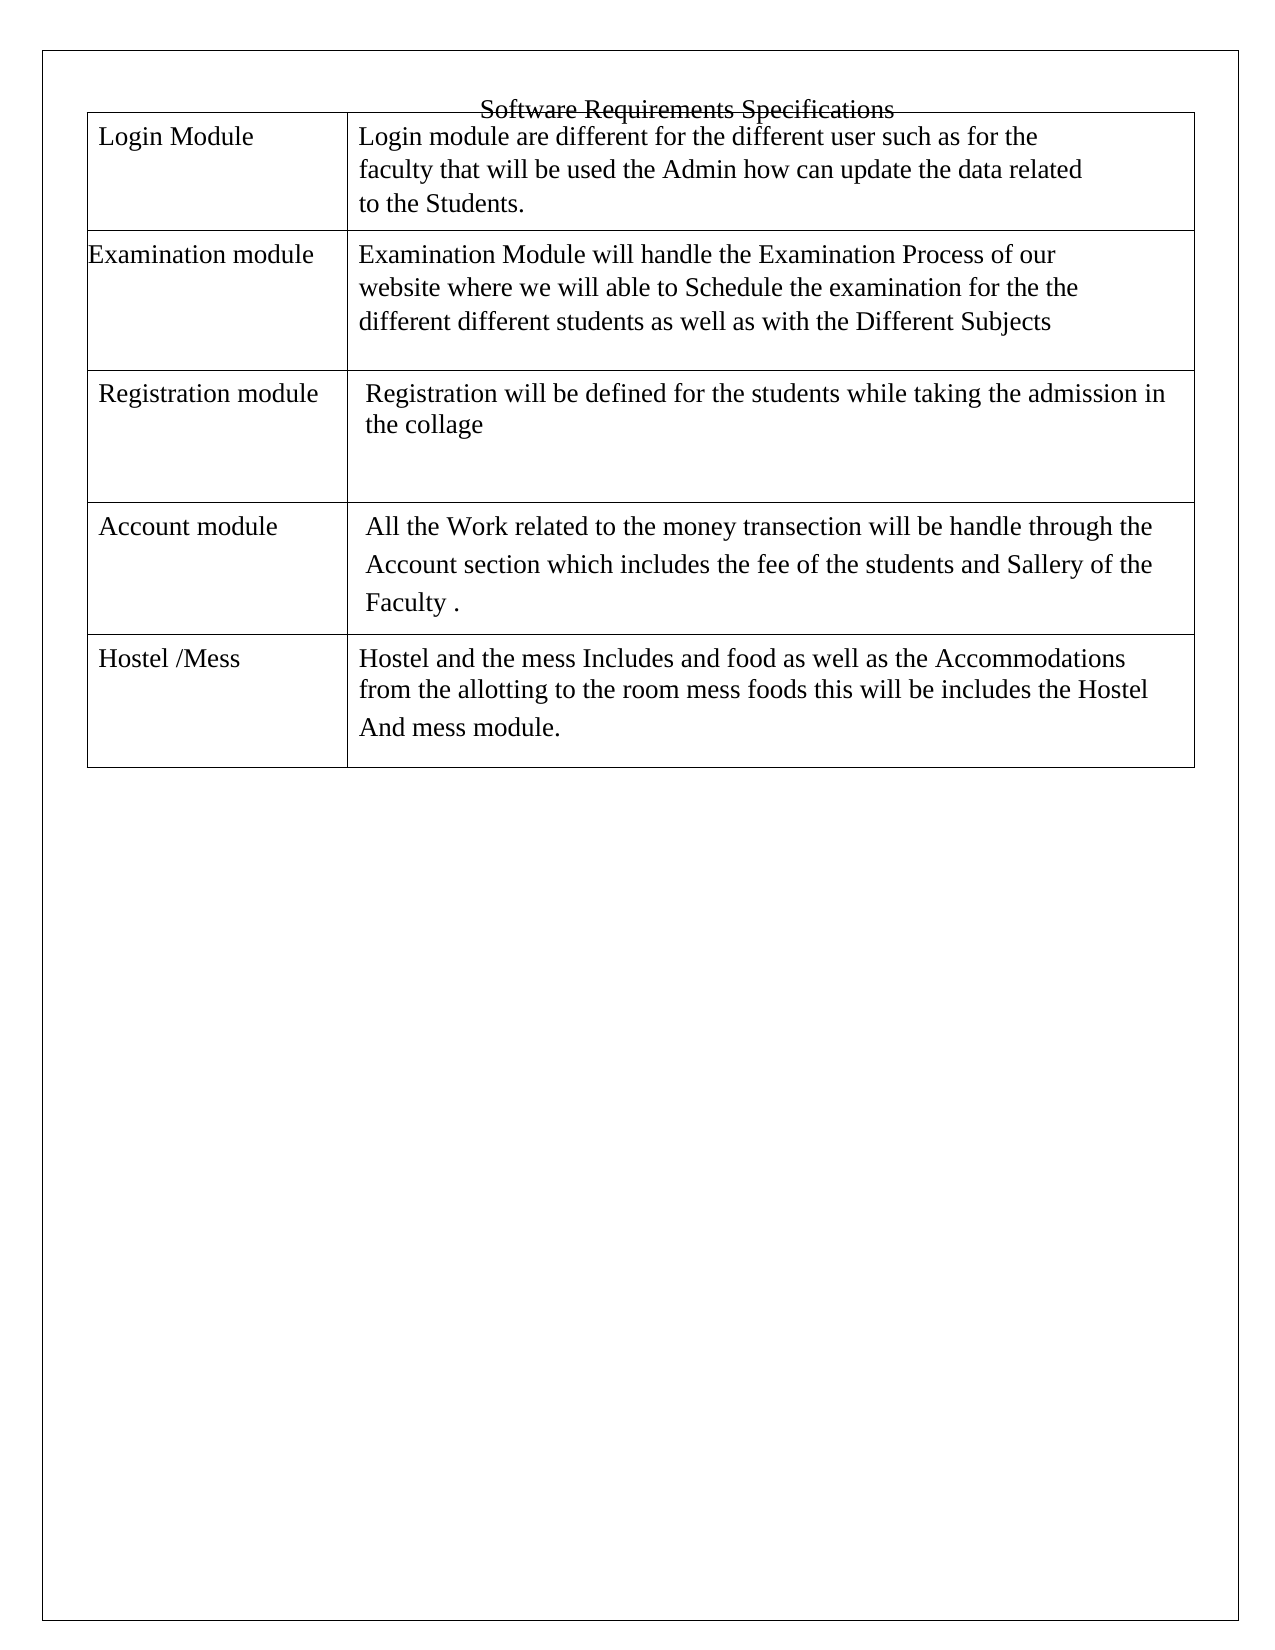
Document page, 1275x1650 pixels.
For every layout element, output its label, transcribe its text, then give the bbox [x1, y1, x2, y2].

table_cell Examination module [88, 231, 347, 369]
table_cell Login module are different for the different user such as for the faculty that will be used the Admin how can update the data related to the Students. [348, 113, 1194, 230]
table_cell All the Work related to the money transection will be handle through the Account section which includes the fee of the students and Sallery of the Faculty . [348, 503, 1194, 634]
table_cell Login Module [88, 113, 347, 230]
table_cell Registration will be defined for the students while taking the admission in the collage [348, 371, 1194, 502]
table_cell Registration module [88, 371, 347, 502]
table_cell Examination Module will handle the Examination Process of our website where we will able to Schedule the examination for the the different different students as well as with the Different Subjects [348, 231, 1194, 369]
table_cell Hostel /Mess [88, 635, 347, 767]
table_cell Hostel and the mess Includes and food as well as the Accommodations from the allotting to the room mess foods this will be includes the Hostel And mess module. [348, 635, 1194, 767]
table_cell Account module [88, 503, 347, 634]
